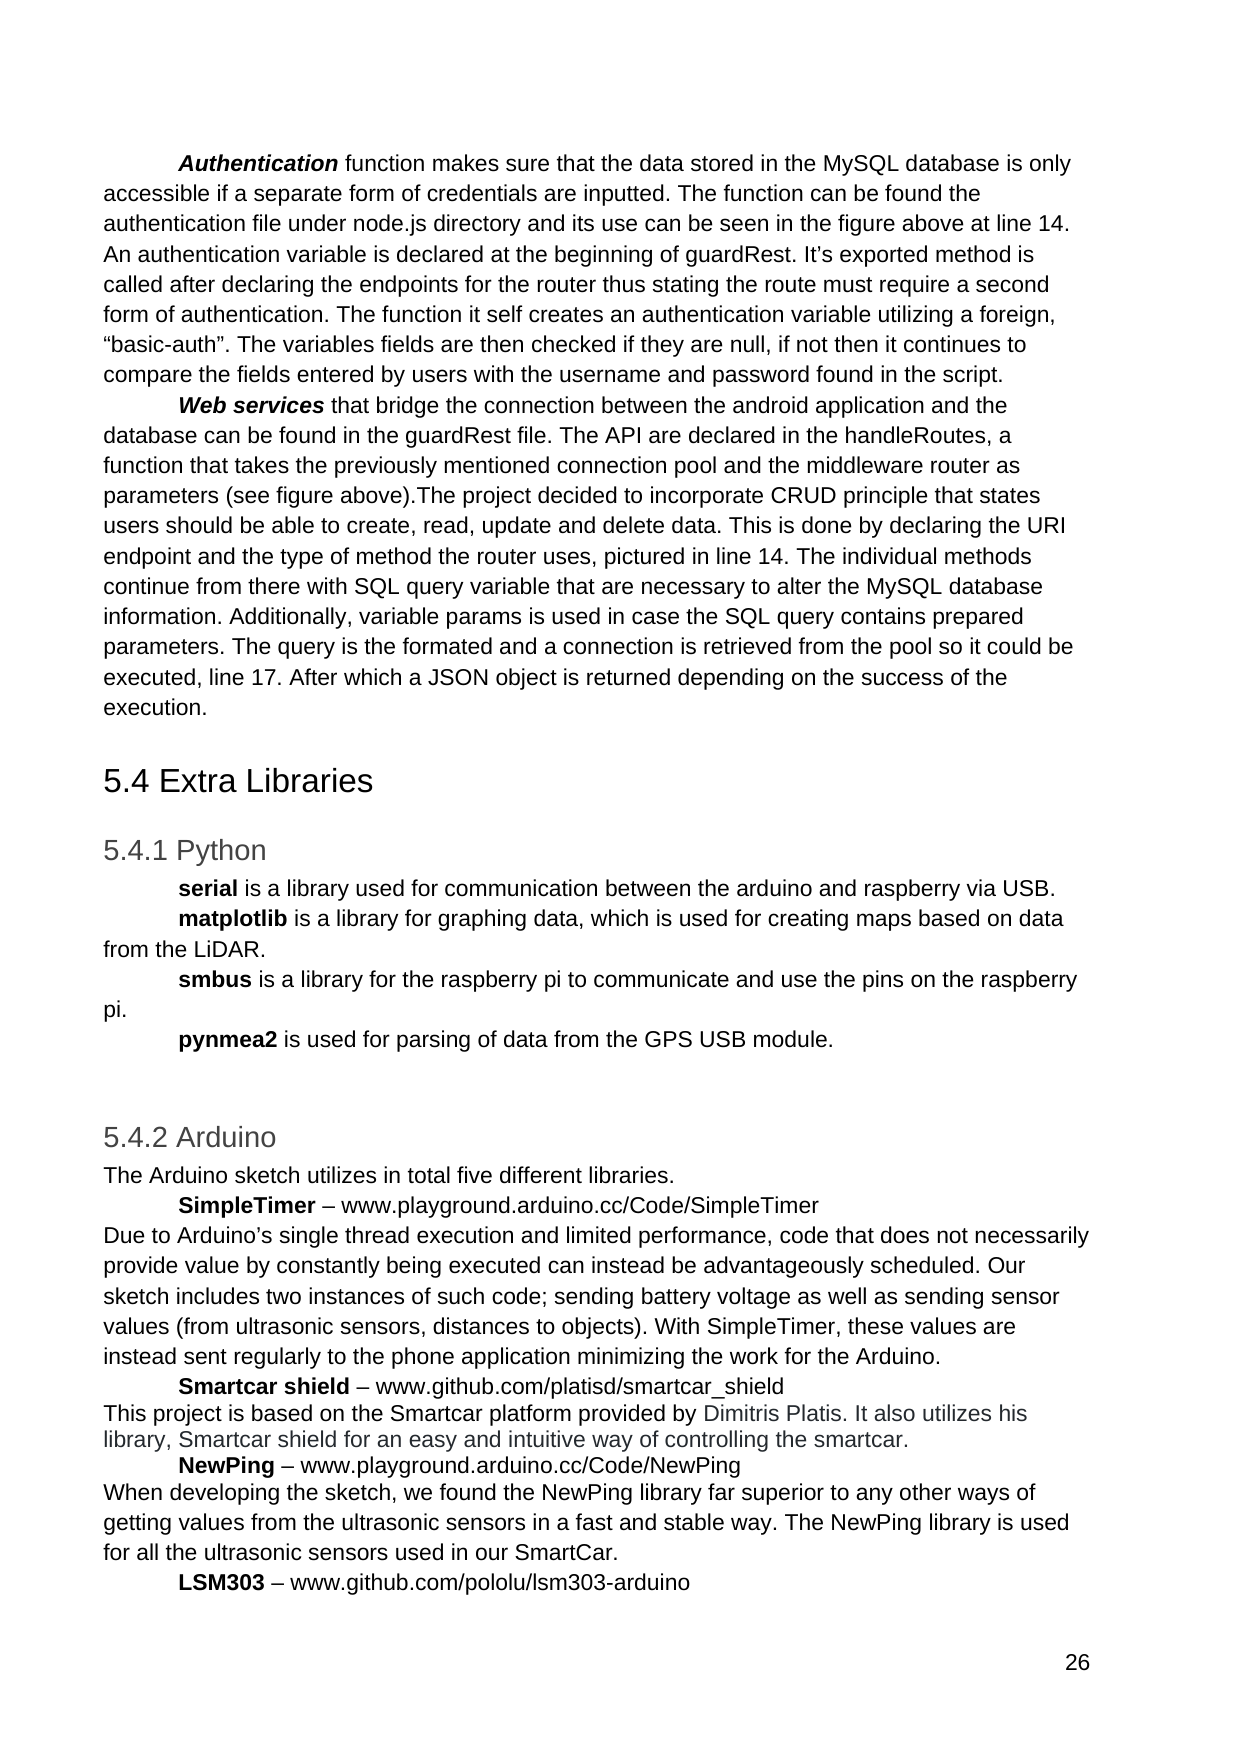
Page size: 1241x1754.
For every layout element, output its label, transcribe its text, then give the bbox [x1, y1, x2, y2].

text When developing the sketch, we found the NewPing library far superior to any other ways of getting values from the ultrasonic sensors in a fast and stable way. The NewPing library is used for all the ultrasonic sensors used in our SmartCar. [103, 1479, 1090, 1565]
subtitle 5.4 Extra Libraries [103, 761, 1090, 800]
text NewPing – www.playground.arduino.cc/Code/NewPing [103, 1452, 1090, 1479]
text SimpleTimer – www.playground.arduino.cc/Code/SimpleTimer [103, 1192, 1090, 1218]
subtitle 5.4.2 Arduino [103, 1120, 1090, 1153]
text smbus is a library for the raspberry pi to communicate and use the pins on the raspberry pi. [103, 966, 1090, 1022]
text Due to Arduino’s single thread execution and limited performance, code that does not necessarily provide value by constantly being executed can instead be advantageously scheduled. Our sketch includes two instances of such code; sending battery voltage as well as sending sensor values (from ultrasonic sensors, distances to objects). With SimpleTimer, these values are instead sent regularly to the phone application minimizing the work for the Arduino. [103, 1222, 1090, 1369]
text Authentication function makes sure that the data stored in the MySQL database is only accessible if a separate form of credentials are inputted. The function can be found the authentication file under node.js directory and its use can be seen in the figure above at line 14. An authentication variable is declared at the beginning of guardRest. It’s exported method is called after declaring the endpoints for the router thus stating the route must require a second form of authentication. The function it self creates an authentication variable utilizing a foreign, “basic-auth”. The variables fields are then checked if they are null, if not then it continues to compare the fields entered by users with the username and password found in the script. [103, 150, 1090, 388]
text Web services that bridge the connection between the android application and the database can be found in the guardRest file. The API are declared in the handleRoutes, a function that takes the previously mentioned connection pool and the middleware router as parameters (see figure above).The project decided to incorporate CRUD principle that states users should be able to create, read, update and delete data. This is done by declaring the URI endpoint and the type of method the router uses, pictured in line 14. The individual methods continue from there with SQL query variable that are necessary to alter the MySQL database information. Additionally, variable params is used in case the SQL query contains prepared parameters. The query is the formated and a connection is retrieved from the pool so it could be executed, line 17. After which a JSON object is returned depending on the success of the execution. [103, 392, 1090, 720]
text pynmea2 is used for parsing of data from the GPS USB module. [103, 1026, 1090, 1052]
text This project is based on the Smartcar platform provided by Dimitris Platis. It also utilizes his library, Smartcar shield for an easy and intuitive way of controlling the smartcar. [103, 1399, 1090, 1452]
text matplotlib is a library for graphing data, which is used for creating maps based on data from the LiDAR. [103, 905, 1090, 962]
text The Arduino sketch utilizes in total five different libraries. [103, 1162, 1090, 1188]
subtitle 5.4.1 Python [103, 833, 1090, 867]
text LSM303 – www.github.com/pololu/lsm303-arduino [103, 1569, 1090, 1596]
text Smartcar shield – www.github.com/platisd/smartcar_shield [103, 1373, 1090, 1399]
text serial is a library used for communication between the arduino and raspberry via USB. [103, 875, 1090, 901]
